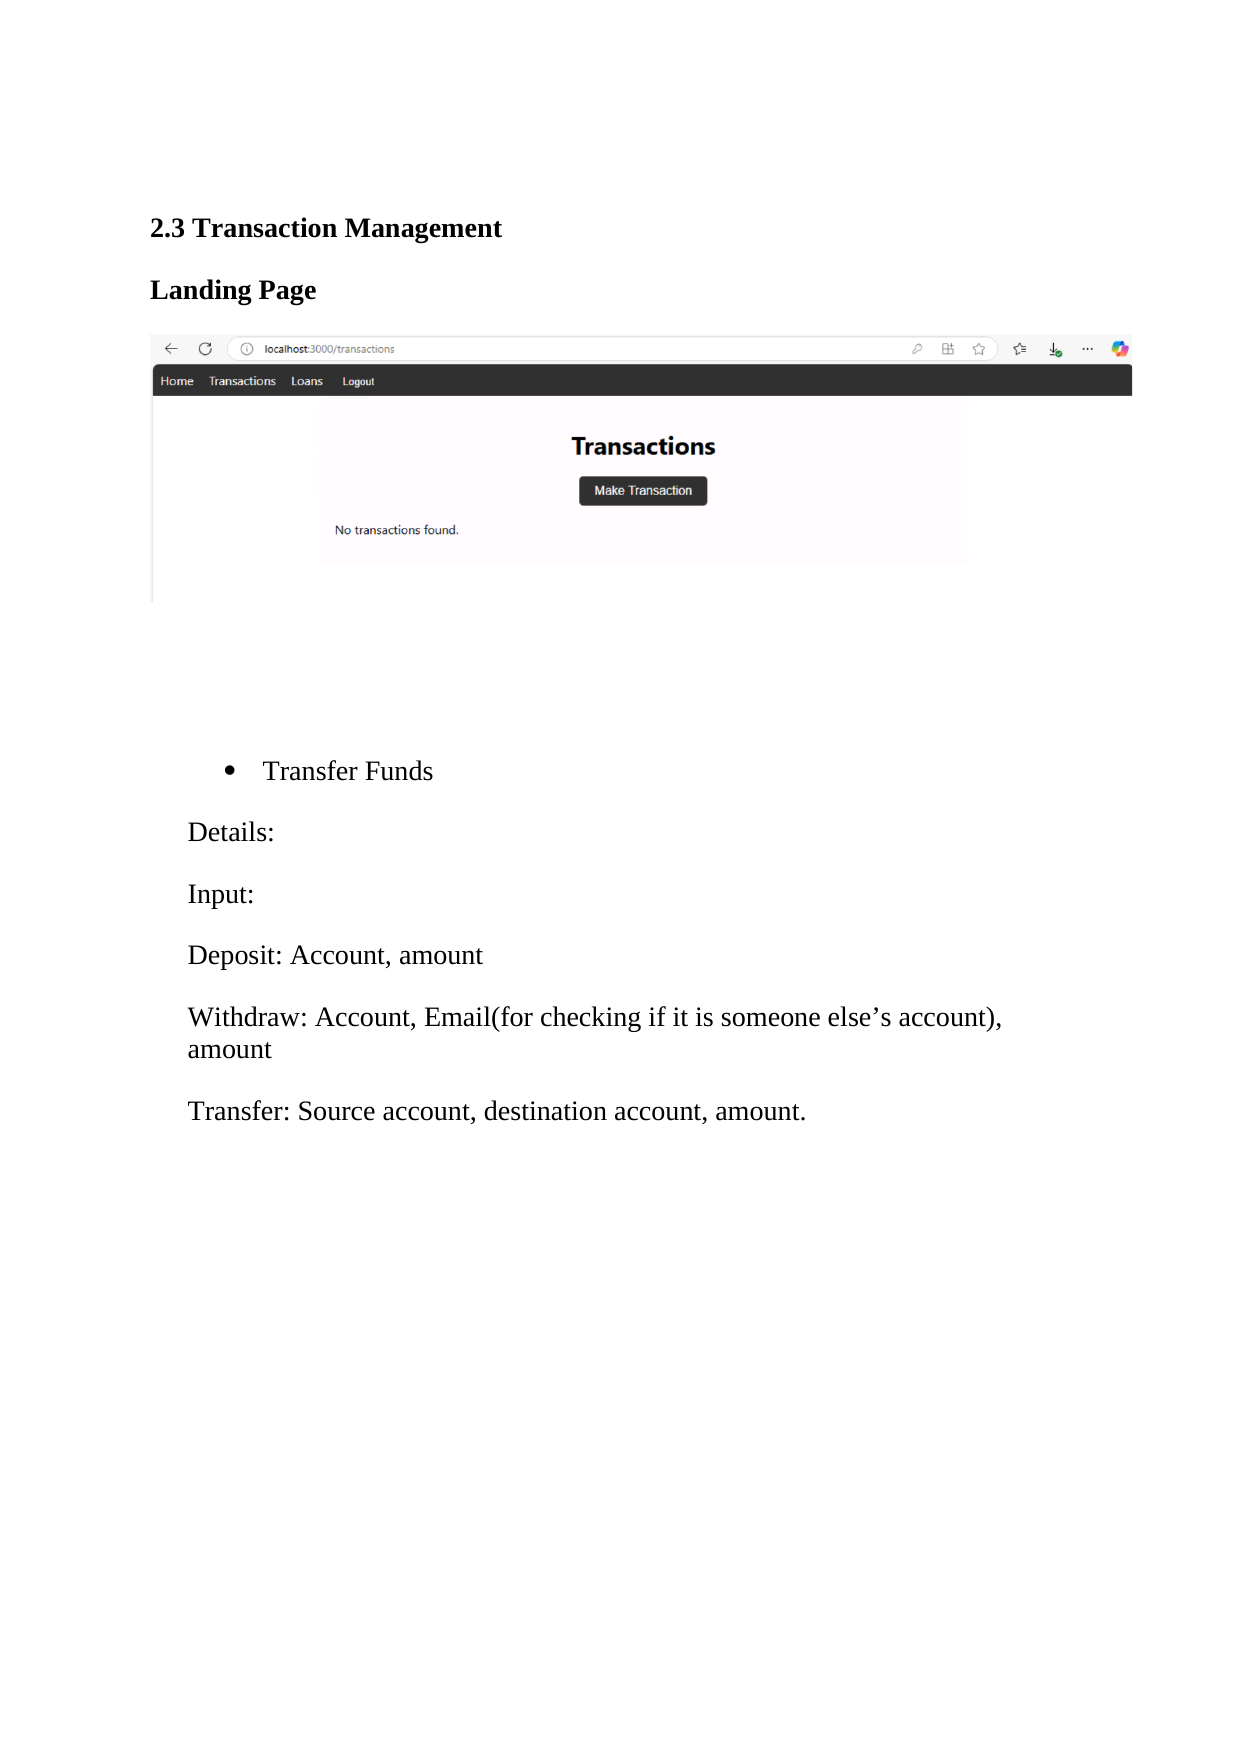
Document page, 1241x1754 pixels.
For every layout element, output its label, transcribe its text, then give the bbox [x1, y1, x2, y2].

text Transfer: Source account, destination account, amount. [187, 1094, 1090, 1126]
text 2.3 Transaction Management [150, 212, 1090, 244]
text Withdraw: Account, Email(for checking if it is someone else’s account), amount [187, 1000, 1090, 1065]
text Input: [187, 877, 1090, 909]
list Transfer Funds [225, 754, 1090, 786]
text Landing Page [150, 273, 1090, 306]
text Deposit: Account, amount [187, 938, 1090, 971]
text Details: [187, 815, 1090, 848]
picture [150, 334, 1133, 602]
